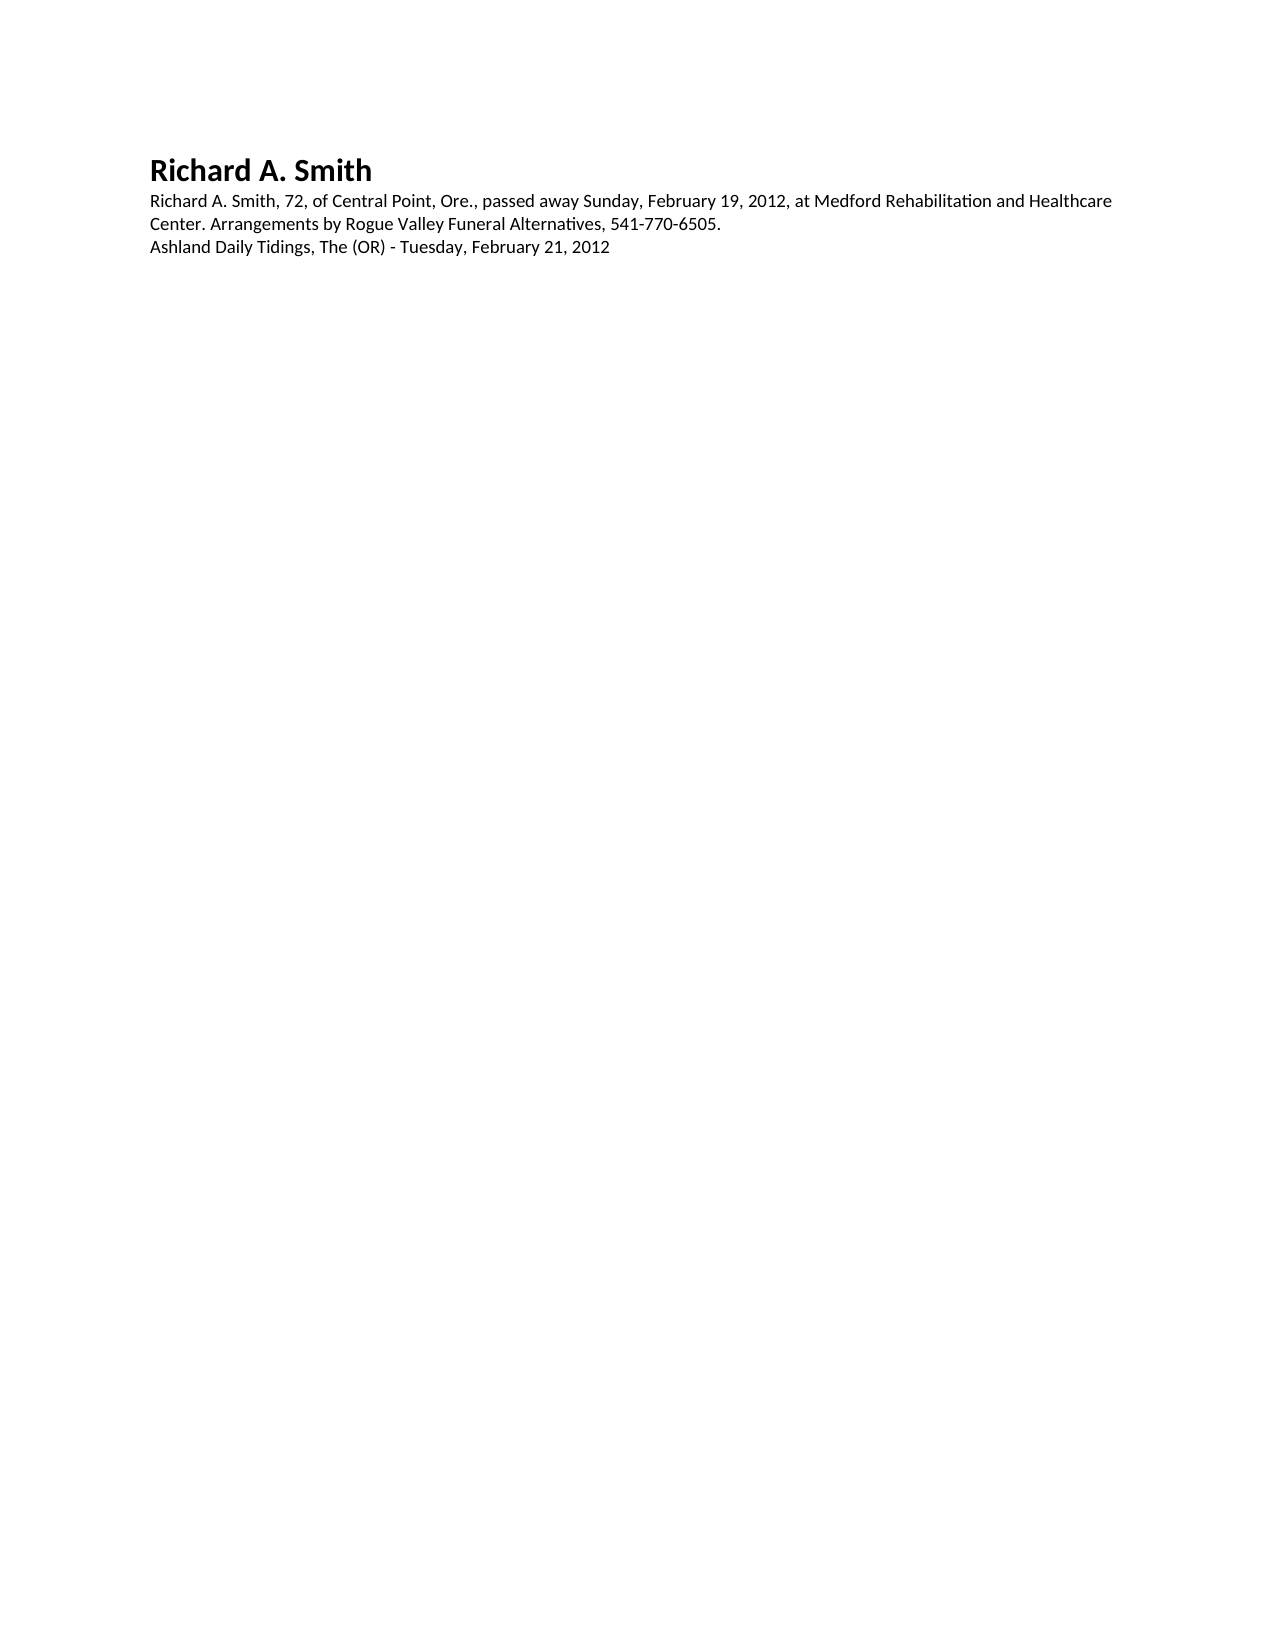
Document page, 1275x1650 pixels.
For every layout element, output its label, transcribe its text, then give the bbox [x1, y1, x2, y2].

text Richard A. Smith, 72, of Central Point, Ore., passed away Sunday, February 19, 2012, at Medford Rehabilitation and Healthcare Center. Arrangements by Rogue Valley Funeral Alternatives, 541-770-6505. [150, 189, 1125, 235]
text Richard A. Smith [150, 150, 1125, 189]
text Ashland Daily Tidings, The (OR) - Tuesday, February 21, 2012 [150, 235, 1125, 258]
